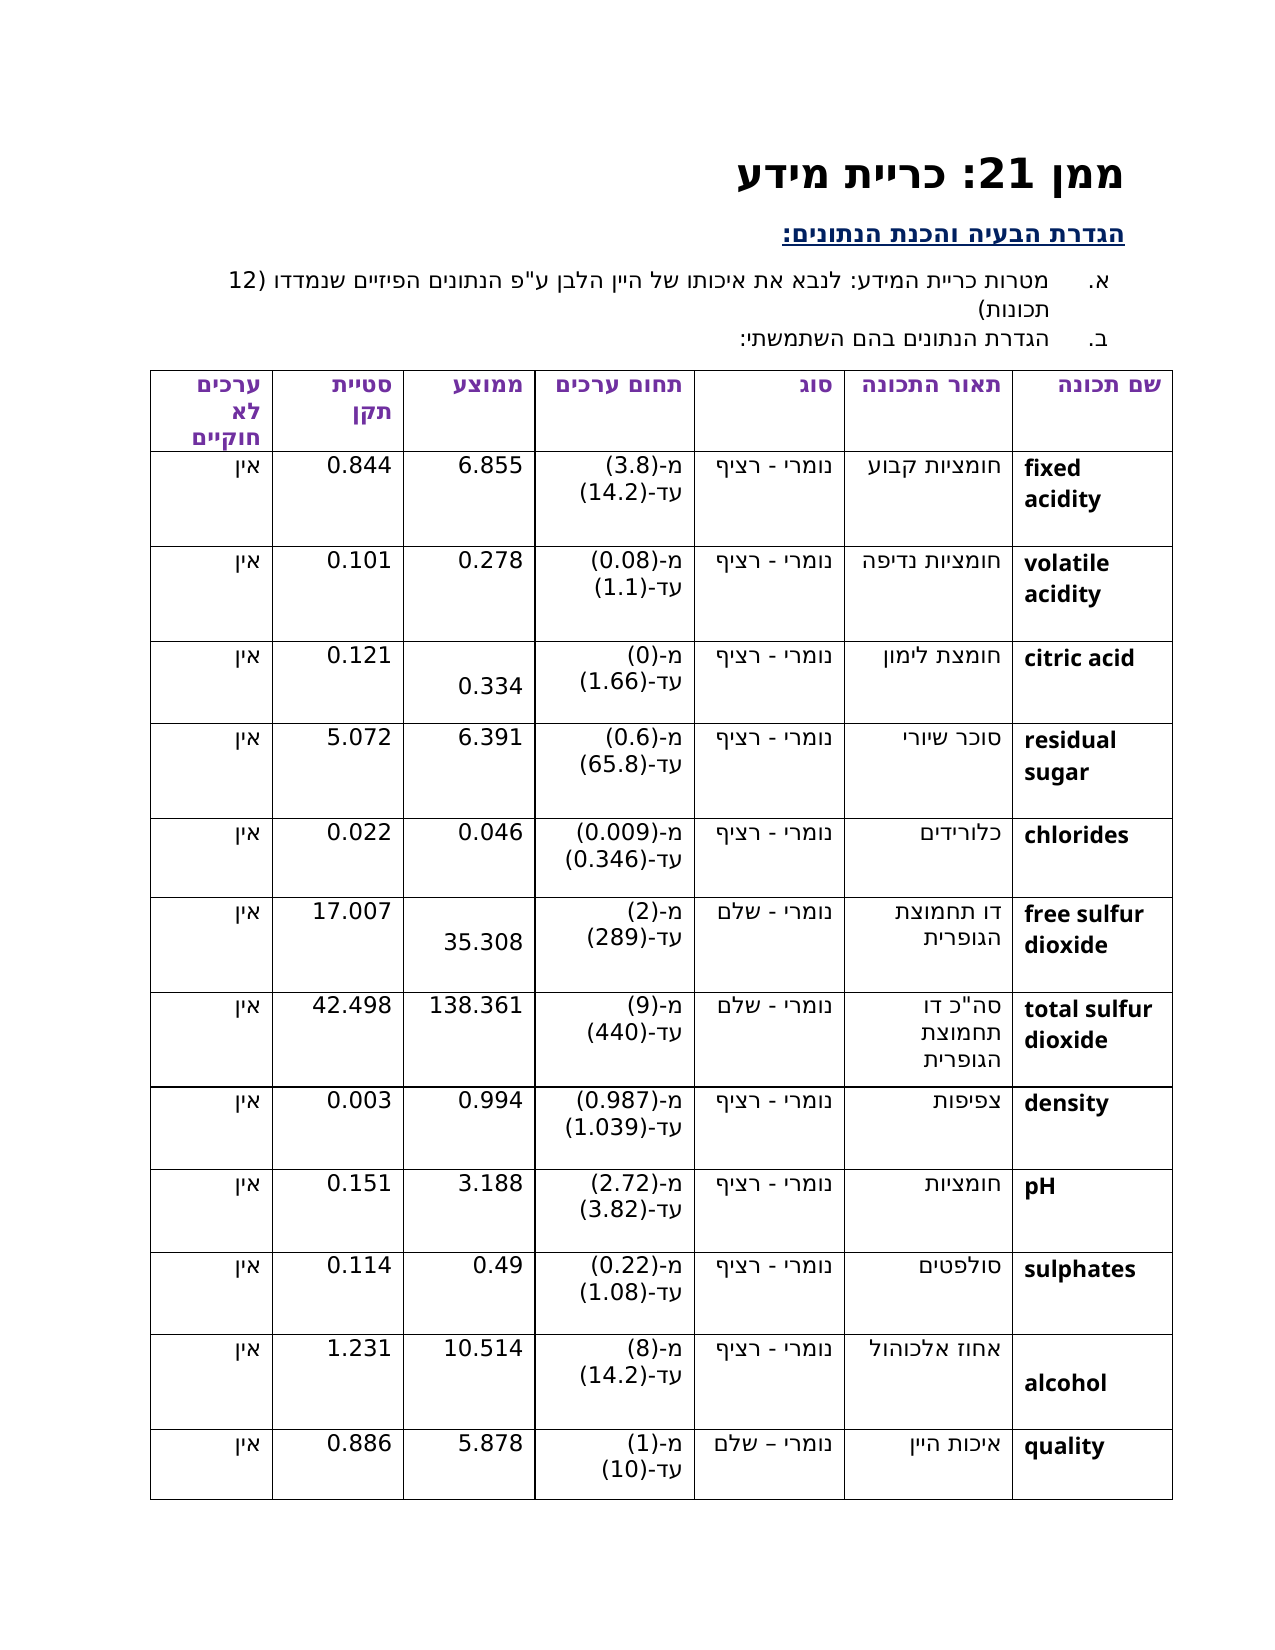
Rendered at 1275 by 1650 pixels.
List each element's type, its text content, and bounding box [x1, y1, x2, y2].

table_cell 138.361 [404, 993, 534, 1086]
table_cell מ-(3.8) עד-(14.2) [536, 452, 694, 546]
table_cell 10.514 [404, 1335, 534, 1429]
table_cell אין [151, 642, 272, 723]
table_cell נומרי - שלם [695, 898, 844, 992]
table_cell נומרי - רציף [695, 642, 844, 723]
table_cell quality [1013, 1430, 1172, 1499]
table_cell מ-(2) עד-(289) [536, 898, 694, 992]
table_cell נומרי - רציף [695, 547, 844, 641]
table_cell 0.046 [404, 819, 534, 897]
table_cell 0.121 [273, 642, 403, 723]
table_cell citric acid [1013, 642, 1172, 723]
text ממן 21: כריית מידע [150, 150, 1125, 198]
table_cell 6.855 [404, 452, 534, 546]
table_cell alcohol [1013, 1335, 1172, 1429]
table_cell total sulfur dioxide [1013, 993, 1172, 1086]
table_cell אין [151, 1430, 272, 1499]
table_cell נומרי - רציף [695, 1253, 844, 1334]
list מטרות כריית המידע: לנבא את איכותו של היין הלבן ע"פ הנתונים הפיזיים שנמדדו (12 תכונות) [150, 267, 1087, 323]
table_cell 0.334 [404, 642, 534, 723]
table_cell 0.886 [273, 1430, 403, 1499]
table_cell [536, 1430, 694, 1499]
table_cell אין [151, 1253, 272, 1334]
table_cell נומרי - רציף [695, 1335, 844, 1429]
table_cell 42.498 [273, 993, 403, 1086]
table_header תאור התכונה [845, 371, 1012, 451]
table_cell סולפטים [845, 1253, 1012, 1334]
list הגדרת הנתונים בהם השתמשתי: [150, 325, 1087, 351]
table_cell נומרי - רציף [695, 1170, 844, 1252]
table_cell מ-(0.6) עד-(65.8) [536, 724, 694, 818]
table_cell 5.878 [404, 1430, 534, 1499]
table_cell volatile acidity [1013, 547, 1172, 641]
table_cell אין [151, 452, 272, 546]
table_cell אין [151, 1088, 272, 1169]
table_cell מ-(0) עד-(1.66) [536, 642, 694, 723]
table_cell איכות היין [845, 1430, 1012, 1499]
table_cell pH [1013, 1170, 1172, 1252]
table_cell מ-(0.009) עד-(0.346) [536, 819, 694, 897]
table_header סוג [695, 371, 844, 451]
table_cell נומרי - רציף [695, 1088, 844, 1169]
table_cell 0.49 [404, 1253, 534, 1334]
table_cell density [1013, 1088, 1172, 1169]
table_cell מ-(0.22) עד-(1.08) [536, 1253, 694, 1334]
table_cell מ-(8) עד-(14.2) [536, 1335, 694, 1429]
table_cell מ-(9) עד-(440) [536, 993, 694, 1086]
table_cell 6.391 [404, 724, 534, 818]
table_header סטיית תקן [273, 371, 403, 451]
table_cell free sulfur dioxide [1013, 898, 1172, 992]
table_cell סוכר שיורי [845, 724, 1012, 818]
table_cell אין [151, 993, 272, 1086]
table_cell 0.844 [273, 452, 403, 546]
table_cell residual sugar [1013, 724, 1172, 818]
table_cell אין [151, 1170, 272, 1252]
table_cell מ-(0.08) עד-(1.1) [536, 547, 694, 641]
table_cell fixed acidity [1013, 452, 1172, 546]
table_cell 0.101 [273, 547, 403, 641]
table_cell 0.994 [404, 1088, 534, 1169]
table_cell 0.022 [273, 819, 403, 897]
table_header תחום ערכים [536, 371, 694, 451]
table_cell נומרי – שלם [695, 1430, 844, 1499]
table_cell אחוז אלכוהול [845, 1335, 1012, 1429]
table_cell אין [151, 1335, 272, 1429]
table_cell סה"כ דו תחמוצת הגופרית [845, 993, 1012, 1086]
table_cell אין [151, 724, 272, 818]
text הגדרת הבעיה והכנת הנתונים: [150, 219, 1125, 248]
table_cell מ-(2.72) עד-(3.82) [536, 1170, 694, 1252]
table_cell 3.188 [404, 1170, 534, 1252]
table_cell 35.308 [404, 898, 534, 992]
table_cell אין [151, 547, 272, 641]
table_cell חומציות נדיפה [845, 547, 1012, 641]
table_cell חומצת לימון [845, 642, 1012, 723]
table_cell 5.072 [273, 724, 403, 818]
table_cell 17.007 [273, 898, 403, 992]
table_cell מ-(0.987) עד-(1.039) [536, 1088, 694, 1169]
table_cell נומרי - רציף [695, 452, 844, 546]
table_header ערכים לא חוקיים [151, 371, 272, 451]
table_cell אין [151, 898, 272, 992]
table_cell chlorides [1013, 819, 1172, 897]
table_cell חומציות קבוע [845, 452, 1012, 546]
table_cell חומציות [845, 1170, 1012, 1252]
table_cell 0.114 [273, 1253, 403, 1334]
table_cell 1.231 [273, 1335, 403, 1429]
table_cell אין [151, 819, 272, 897]
table_cell 0.151 [273, 1170, 403, 1252]
table_cell 0.278 [404, 547, 534, 641]
table_cell נומרי - שלם [695, 993, 844, 1086]
table_cell נומרי - רציף [695, 819, 844, 897]
table_header ממוצע [404, 371, 534, 451]
table_cell sulphates [1013, 1253, 1172, 1334]
table_header שם תכונה [1013, 371, 1172, 451]
table_cell צפיפות [845, 1088, 1012, 1169]
table_cell דו תחמוצת הגופרית [845, 898, 1012, 992]
table_cell נומרי - רציף [695, 724, 844, 818]
table_cell 0.003 [273, 1088, 403, 1169]
table_cell כלורידים [845, 819, 1012, 897]
